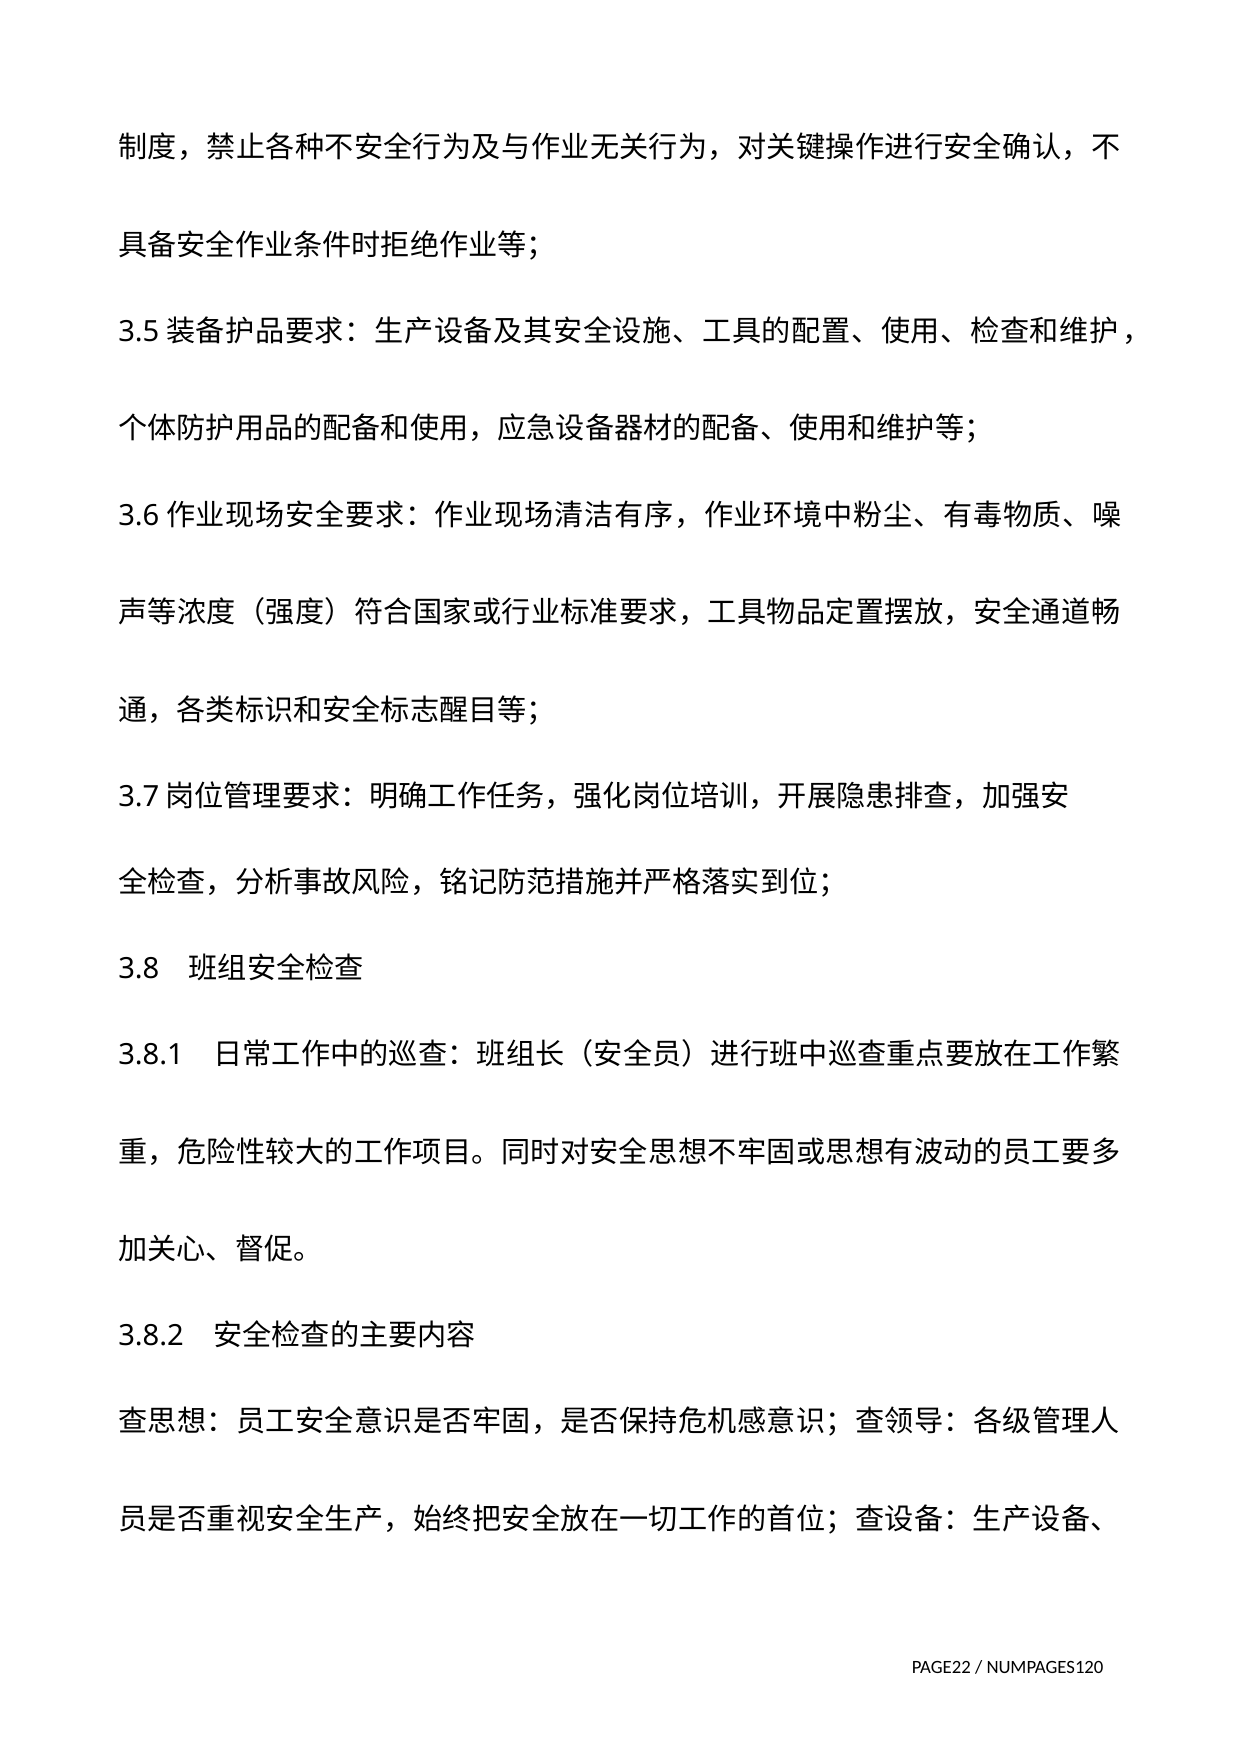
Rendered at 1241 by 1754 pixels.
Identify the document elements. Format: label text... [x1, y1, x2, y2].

text 全检查，分析事故风险，铭记防范措施并严格落实到位； [118, 847, 1122, 912]
text 3.7岗位管理要求：明确工作任务，强化岗位培训，开展隐患排查，加强安 [118, 761, 1122, 826]
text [118, 1387, 1122, 1549]
text 3.8 班组安全检查 [118, 933, 1122, 998]
text 3.8.2 安全检查的主要内容 [118, 1301, 1122, 1366]
text 3.6作业现场安全要求：作业现场清洁有序，作业环境中粉尘、有毒物质、噪声等浓度（强度）符合国家或行业标准要求，工具物品定置摆放，安全通道畅通，各类标识和安全标志醒目等； [118, 480, 1122, 740]
text 3.8.1 日常工作中的巡查：班组长（安全员）进行班中巡查重点要放在工作繁重，危险性较大的工作项目。同时对安全思想不牢固或思想有波动的员工要多加关心、督促。 [118, 1019, 1122, 1279]
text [118, 112, 1122, 275]
text 3.5装备护品要求：生产设备及其安全设施、工具的配置、使用、检查和维护，个体防护用品的配备和使用，应急设备器材的配备、使用和维护等； [118, 296, 1122, 459]
